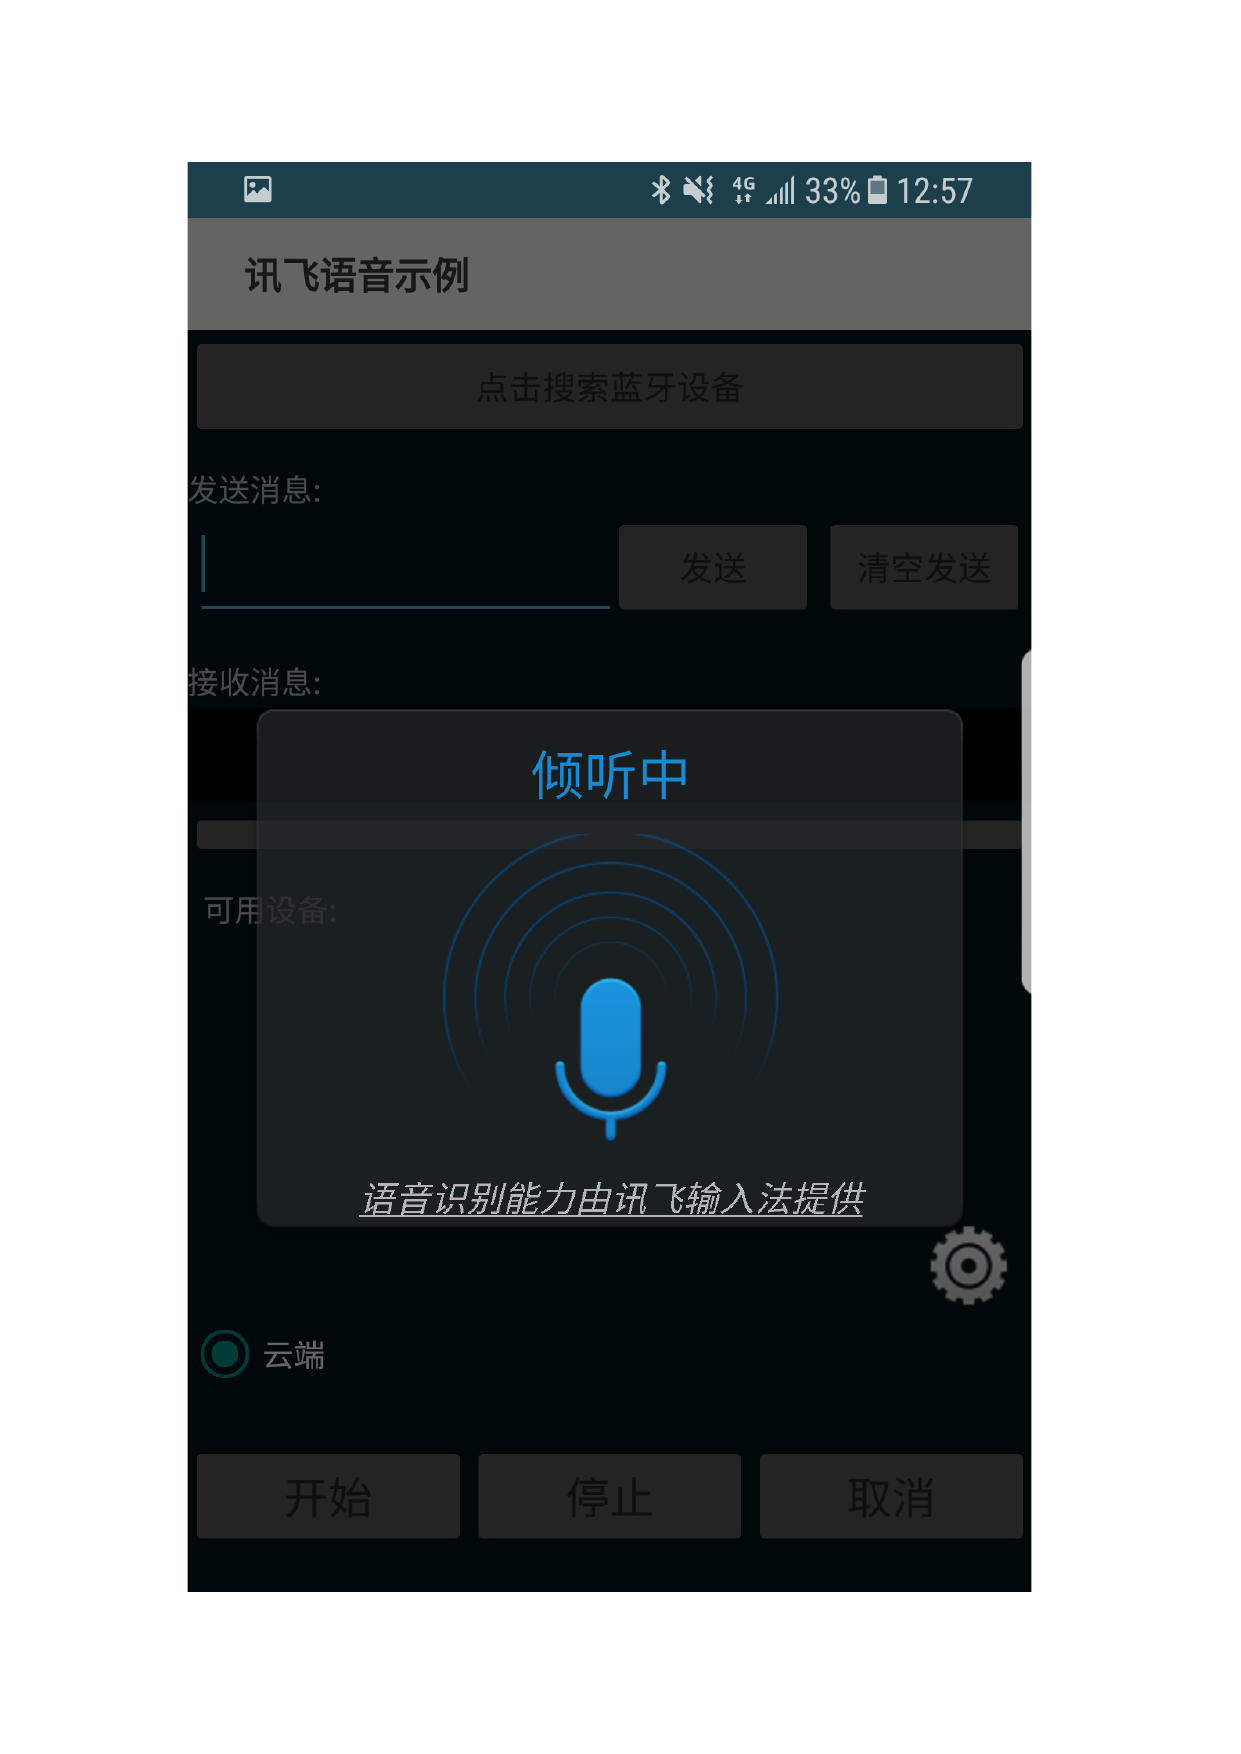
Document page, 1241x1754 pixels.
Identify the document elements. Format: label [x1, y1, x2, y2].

picture [187, 162, 1032, 1592]
